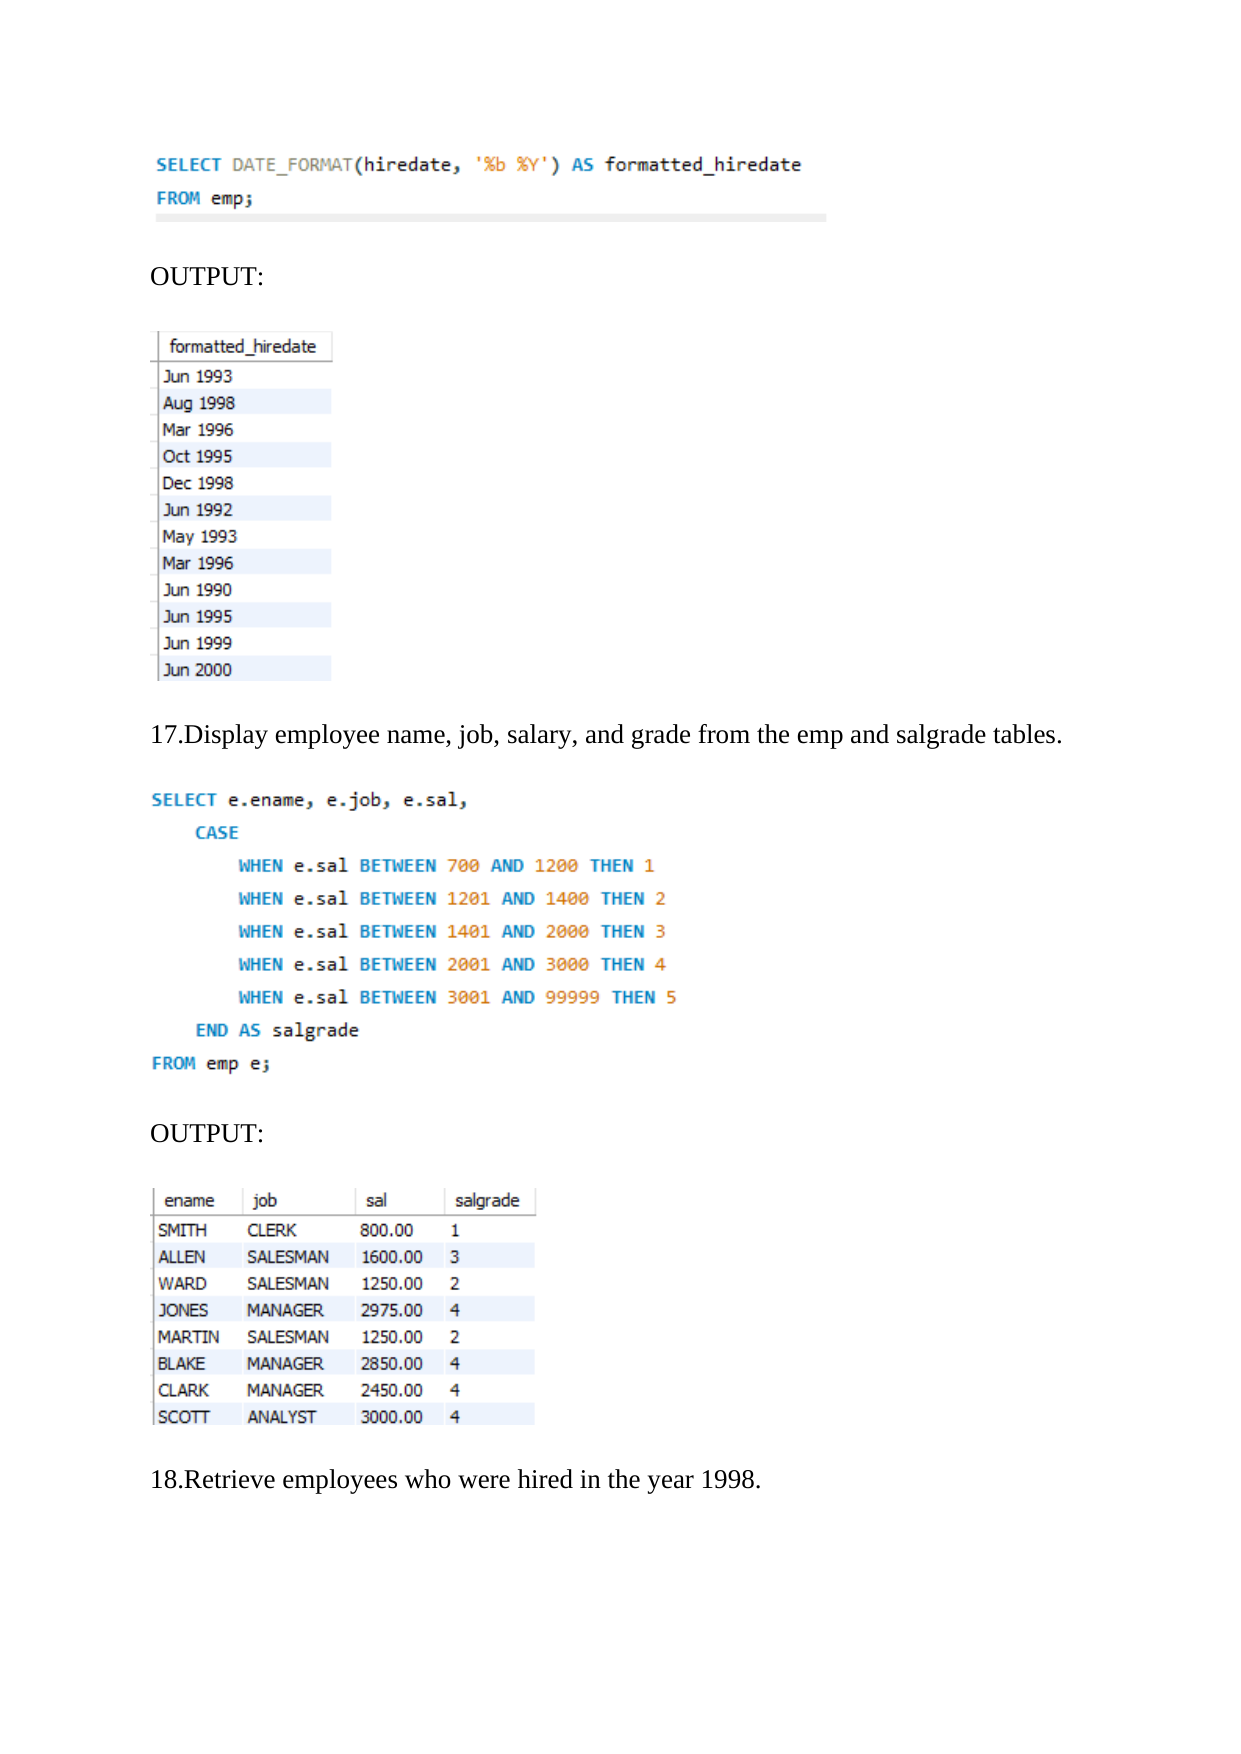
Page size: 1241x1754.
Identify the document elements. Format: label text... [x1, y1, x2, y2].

picture [150, 331, 344, 681]
text 18.Retrieve employees who were hired in the year 1998. [150, 1463, 1090, 1494]
picture [150, 150, 827, 222]
text 17.Display employee name, job, salary, and grade from the emp and salgrade tables. [150, 718, 1090, 749]
picture [150, 790, 818, 1079]
picture [150, 1188, 549, 1425]
text OUTPUT: [150, 1117, 1090, 1148]
text OUTPUT: [150, 260, 1090, 291]
